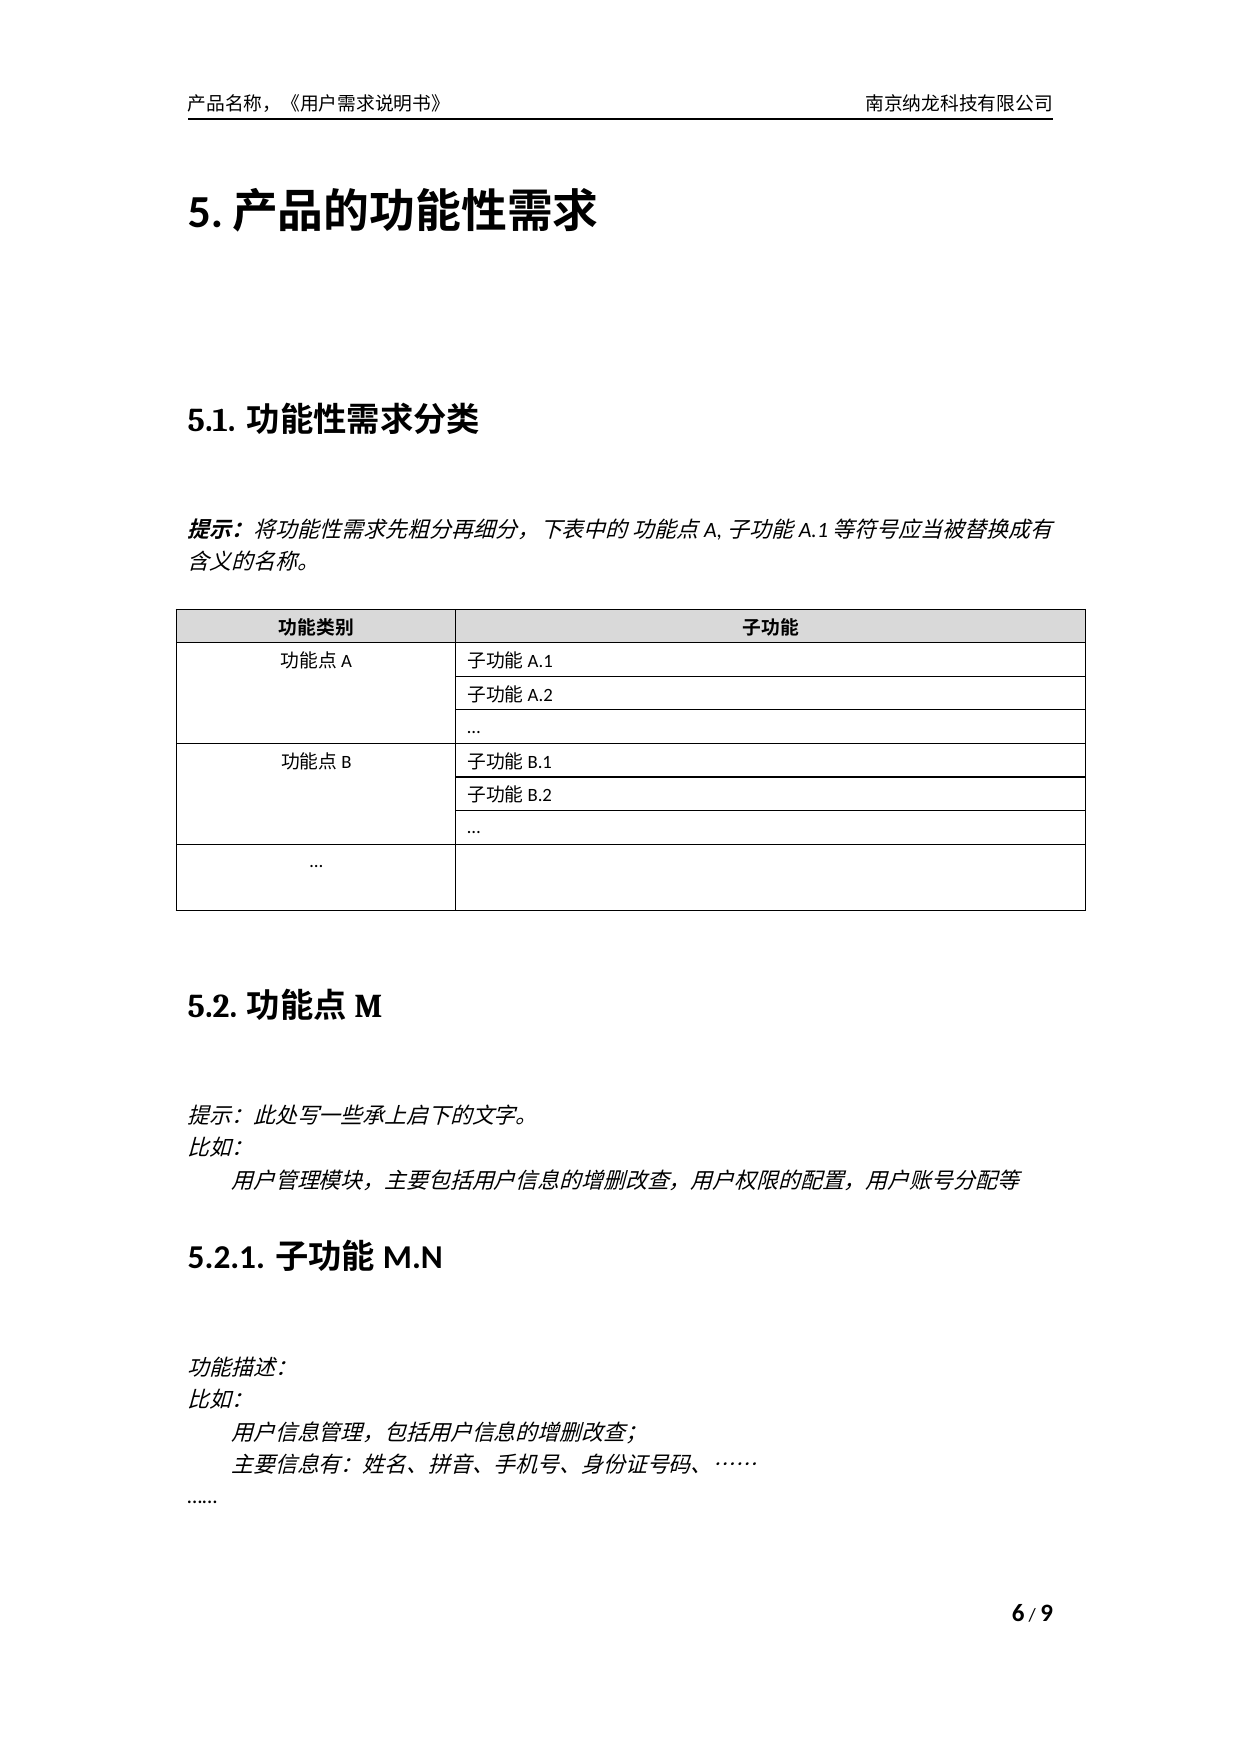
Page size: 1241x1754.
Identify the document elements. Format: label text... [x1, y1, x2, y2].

table_cell 子功能 B.2 [456, 778, 1085, 810]
text 比如： [187, 1130, 1053, 1162]
table_cell [456, 845, 1085, 909]
subtitle 功能性需求分类 [187, 384, 1053, 449]
table_header 子功能 [456, 610, 1085, 642]
text 主要信息有：姓名、拼音、手机号、身份证号码、…… [187, 1447, 1053, 1479]
table_cell … [456, 710, 1085, 743]
table_cell 子功能 B.1 [456, 744, 1085, 776]
table_cell … [456, 811, 1085, 843]
text 用户信息管理，包括用户信息的增删改查； [187, 1414, 1053, 1447]
table_cell … [177, 845, 455, 909]
text 提示：此处写一些承上启下的文字。 [187, 1097, 1053, 1130]
table_cell 功能点 A [177, 643, 455, 743]
table_header 功能类别 [177, 610, 455, 642]
text 用户管理模块，主要包括用户信息的增删改查，用户权限的配置，用户账号分配等 [187, 1162, 1053, 1195]
text 功能描述： [187, 1349, 1053, 1382]
subtitle 子功能 M.N [187, 1222, 1053, 1287]
table_cell 功能点 B [177, 744, 455, 843]
text 提示：将功能性需求先粗分再细分，下表中的 功能点 A, 子功能 A.1等符号应当被替换成有含义的名称。 [187, 511, 1053, 576]
subtitle 功能点 M [187, 970, 1053, 1035]
text …… [187, 1479, 1053, 1512]
table_cell 子功能 A.2 [456, 677, 1085, 709]
table_cell 子功能 A.1 [456, 643, 1085, 676]
text 比如： [187, 1382, 1053, 1414]
subtitle 产品的功能性需求 [187, 158, 1053, 256]
